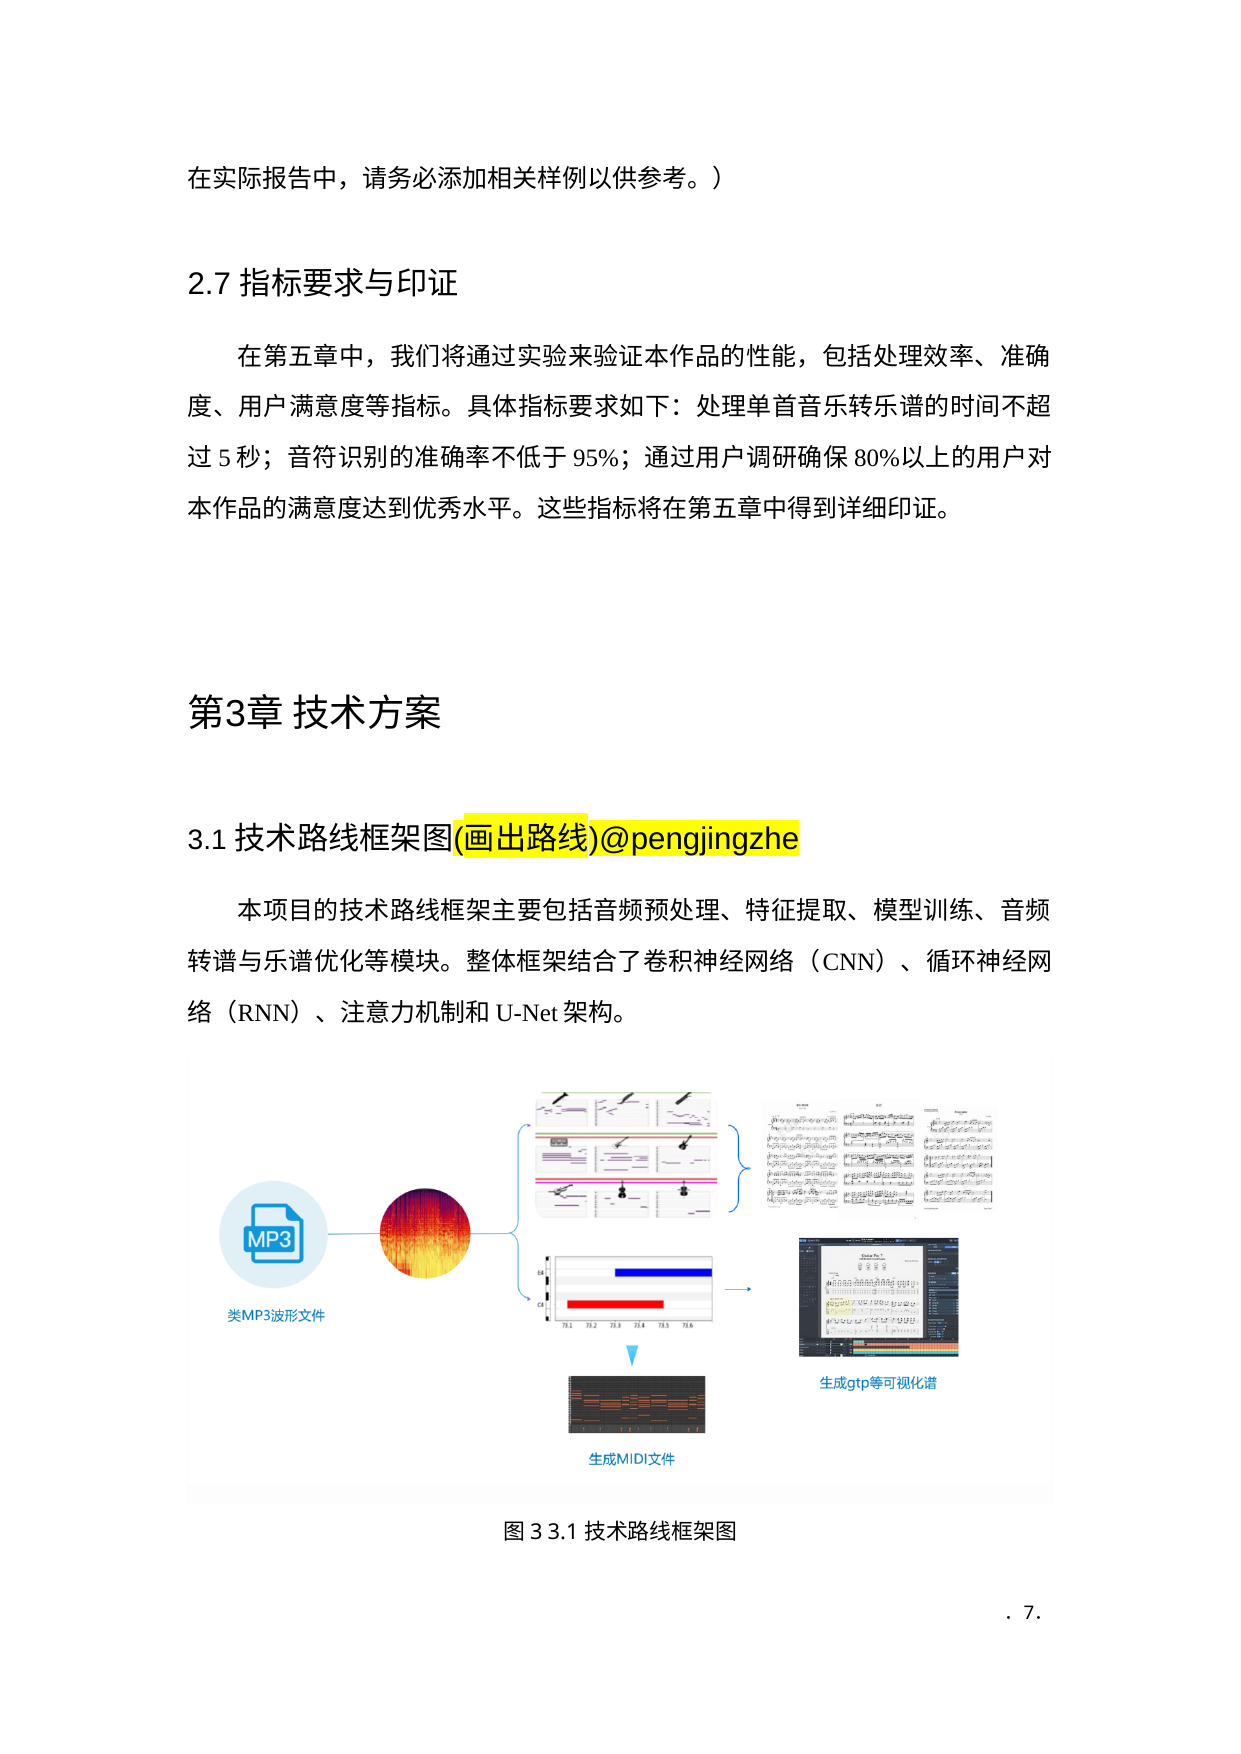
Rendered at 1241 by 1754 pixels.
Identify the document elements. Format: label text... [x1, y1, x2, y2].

subtitle 技术路线框架图(画出路线)@pengjingzhe [187, 813, 464, 858]
subtitle 指标要求与印证 [187, 258, 1053, 304]
text 在第五章中，我们将通过实验来验证本作品的性能，包括处理效率、准确度、用户满意度等指标。具体指标要求如下：处理单首音乐转乐谱的时间不超过5秒；音符识别的准确率不低于95%；通过用户调研确保80%以上的用户对本作品的满意度达到优秀水平。这些指标将在第五章中得到详细印证。 [187, 336, 1053, 524]
text 本项目的技术路线框架主要包括音频预处理、特征提取、模型训练、音频转谱与乐谱优化等模块。整体框架结合了卷积神经网络（CNN）、循环神经网络（RNN）、注意力机制和U-Net架构。 [187, 891, 1053, 1028]
picture [187, 1049, 1053, 1485]
text 图 3 3.1 技术路线框架图 [187, 1514, 1053, 1546]
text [187, 159, 1053, 195]
subtitle 技术路线框架图(画出路线)@pengjingzhe [588, 813, 1053, 858]
subtitle 技术方案 [187, 683, 1053, 737]
